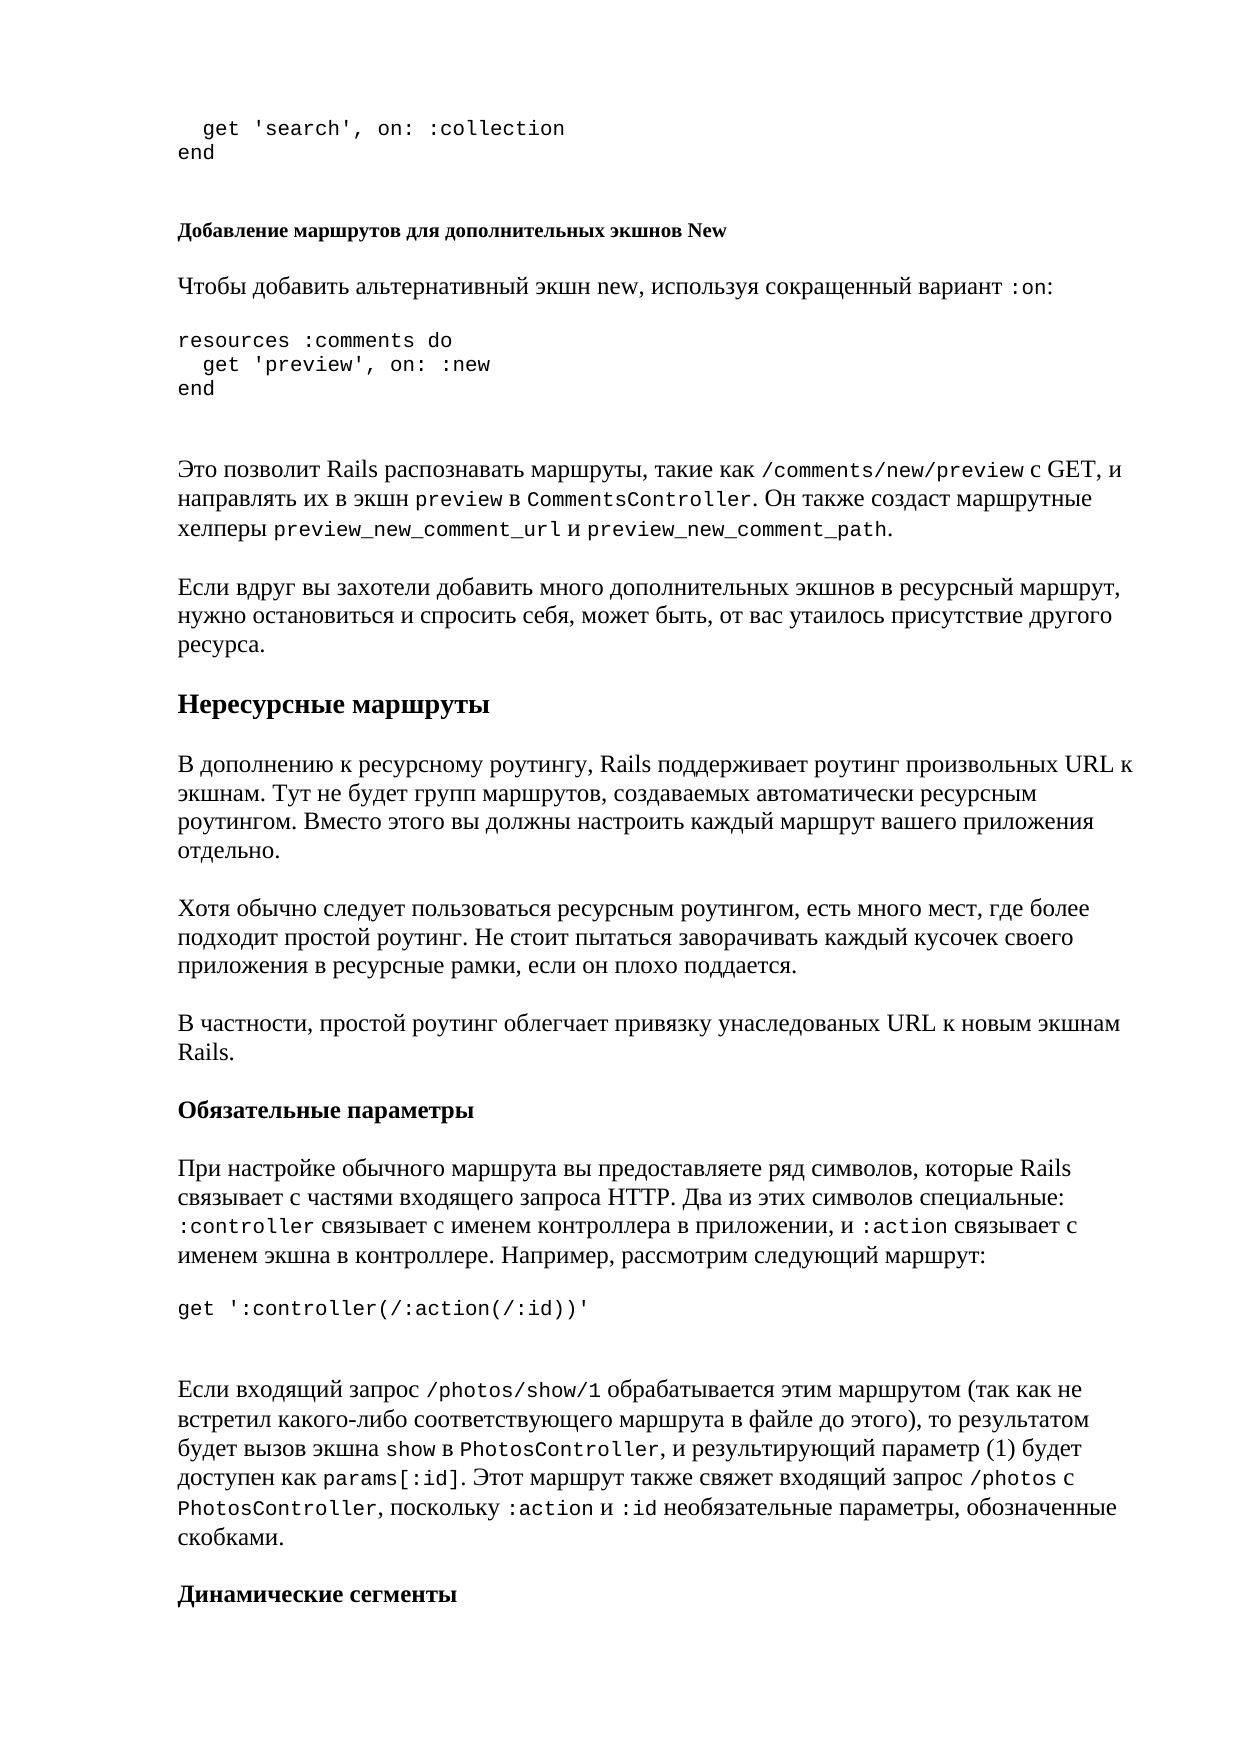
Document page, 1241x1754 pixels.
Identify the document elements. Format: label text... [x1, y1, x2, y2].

text При настройке обычного маршрута вы предоставляете ряд символов, которые Rails связывает с частями входящего запроса HTTP. Два из этих символов специальные: :controller связывает с именем контроллера в приложении, и :action связывает с именем экшна в контроллере. Например, рассмотрим следующий маршрут: [177, 1153, 1152, 1269]
text Обязательные параметры [177, 1095, 1152, 1124]
text get 'preview', on: :new [177, 354, 1152, 377]
text Добавление маршрутов для дополнительных экшнов New [177, 218, 1152, 242]
text end [177, 142, 1152, 165]
text Хотя обычно следует пользоваться ресурсным роутингом, есть много мест, где более подходит простой роутинг. Не стоит пытаться заворачивать каждый кусочек своего приложения в ресурсные рамки, если он плохо поддается. [177, 893, 1152, 979]
text get ':controller(/:action(/:id))' [177, 1298, 1152, 1322]
text Если входящий запрос /photos/show/1 обрабатывается этим маршрутом (так как не встретил какого-либо соответствующего маршрута в файле до этого), то результатом будет вызов экшна show в PhotosController, и результирующий параметр (1) будет доступен как params[:id]. Этот маршрут также свяжет входящий запрос /photos с PhotosController, поскольку :action и :id необязательные параметры, обозначенные скобками. [177, 1374, 1152, 1550]
text Динамические сегменты [177, 1579, 1152, 1608]
text resources :comments do [177, 330, 1152, 354]
text Это позволит Rails распознавать маршруты, такие как /comments/new/preview с GET, и направлять их в экшн preview в CommentsController. Он также создаст маршрутные хелперы preview_new_comment_url и preview_new_comment_path. [177, 454, 1152, 543]
text В частности, простой роутинг облегчает привязку унаследованых URL к новым экшнам Rails. [177, 1008, 1152, 1066]
text end [177, 377, 1152, 401]
text В дополнению к ресурсному роутингу, Rails поддерживает роутинг произвольных URL к экшнам. Тут не будет групп маршрутов, создаваемых автоматически ресурсным роутингом. Вместо этого вы должны настроить каждый маршрут вашего приложения отдельно. [177, 749, 1152, 864]
text Чтобы добавить альтернативный экшн new, используя сокращенный вариант :on: [177, 271, 1152, 301]
text get 'search', on: :collection [177, 118, 1152, 142]
text Если вдруг вы захотели добавить много дополнительных экшнов в ресурсный маршрут, нужно остановиться и спросить себя, может быть, от вас утаилось присутствие другого ресурса. [177, 572, 1152, 658]
text Нересурсные маршруты [177, 687, 1152, 720]
